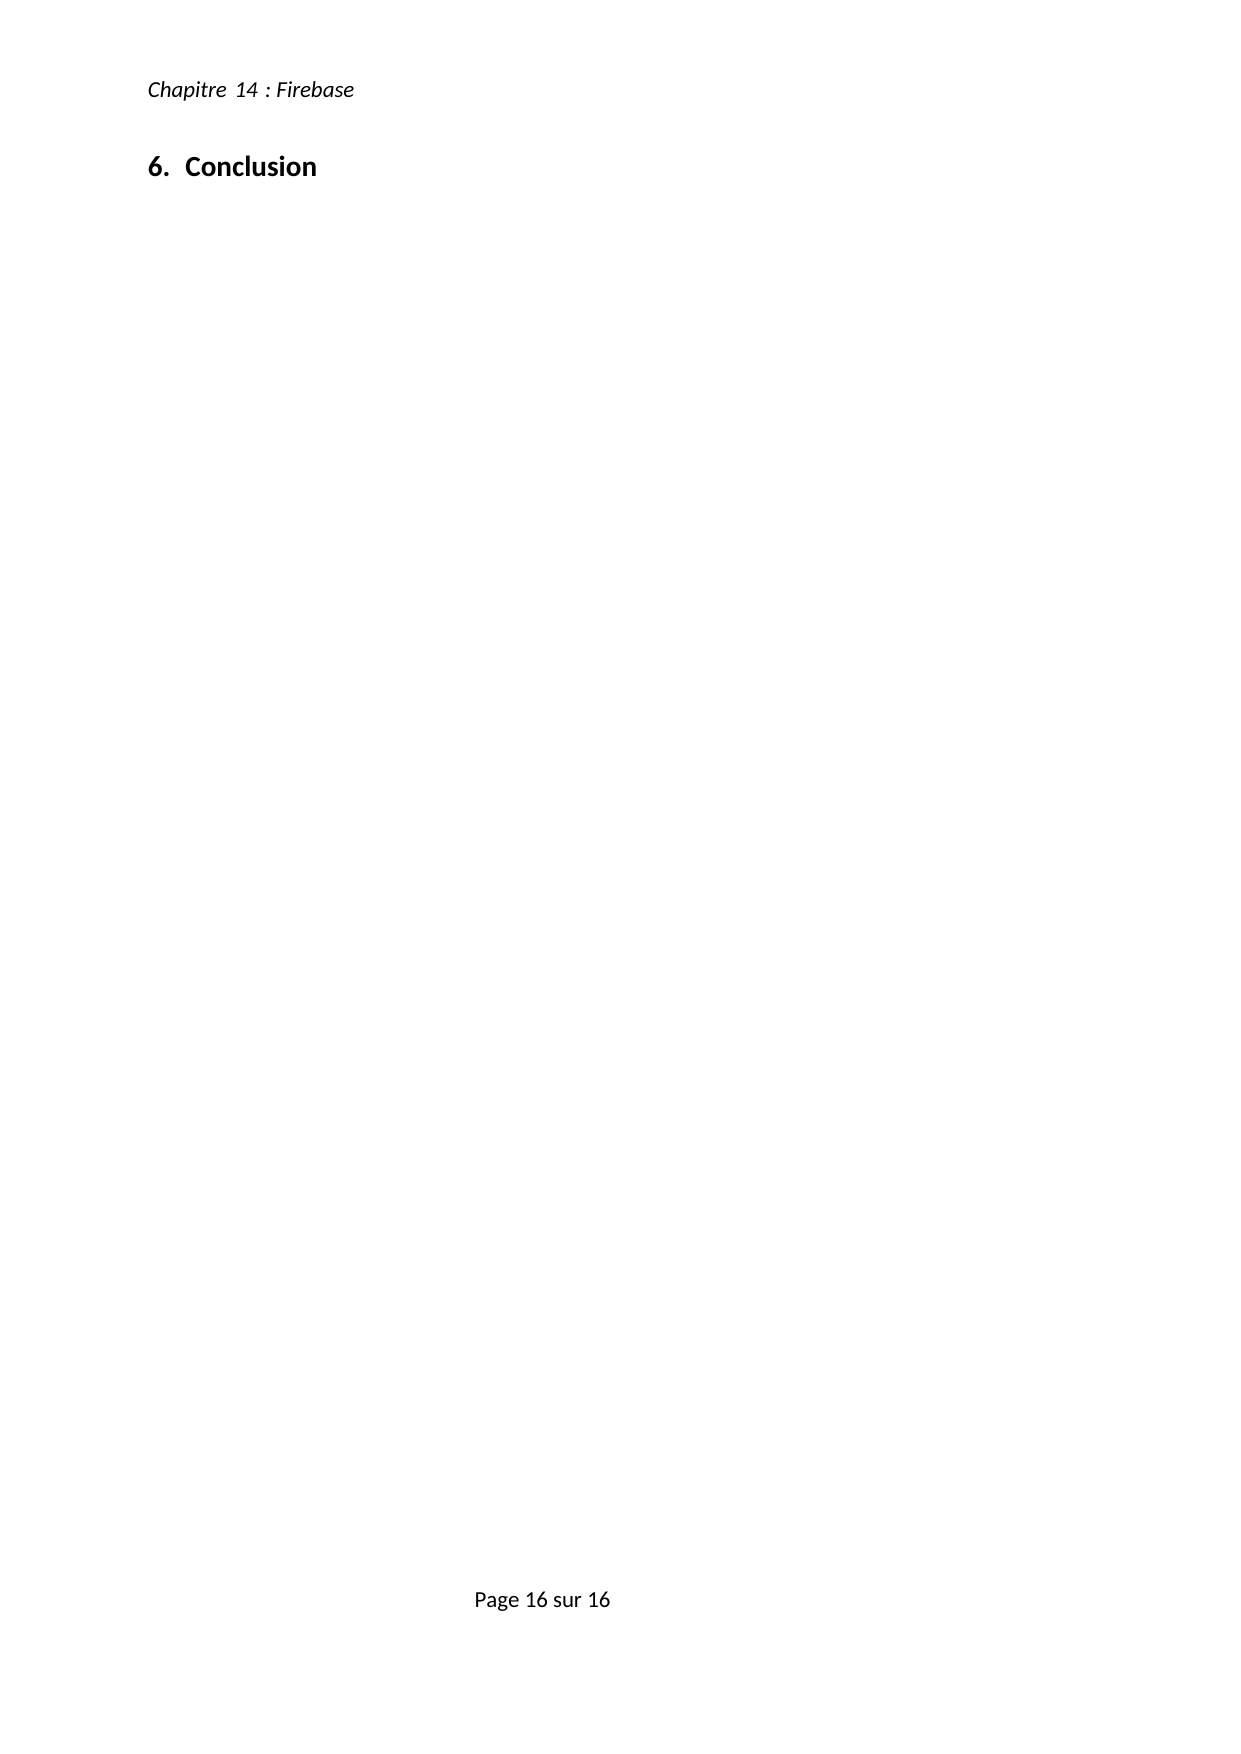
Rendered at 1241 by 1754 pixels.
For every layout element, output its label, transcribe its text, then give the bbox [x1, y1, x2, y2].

text Conclusion [148, 148, 974, 183]
